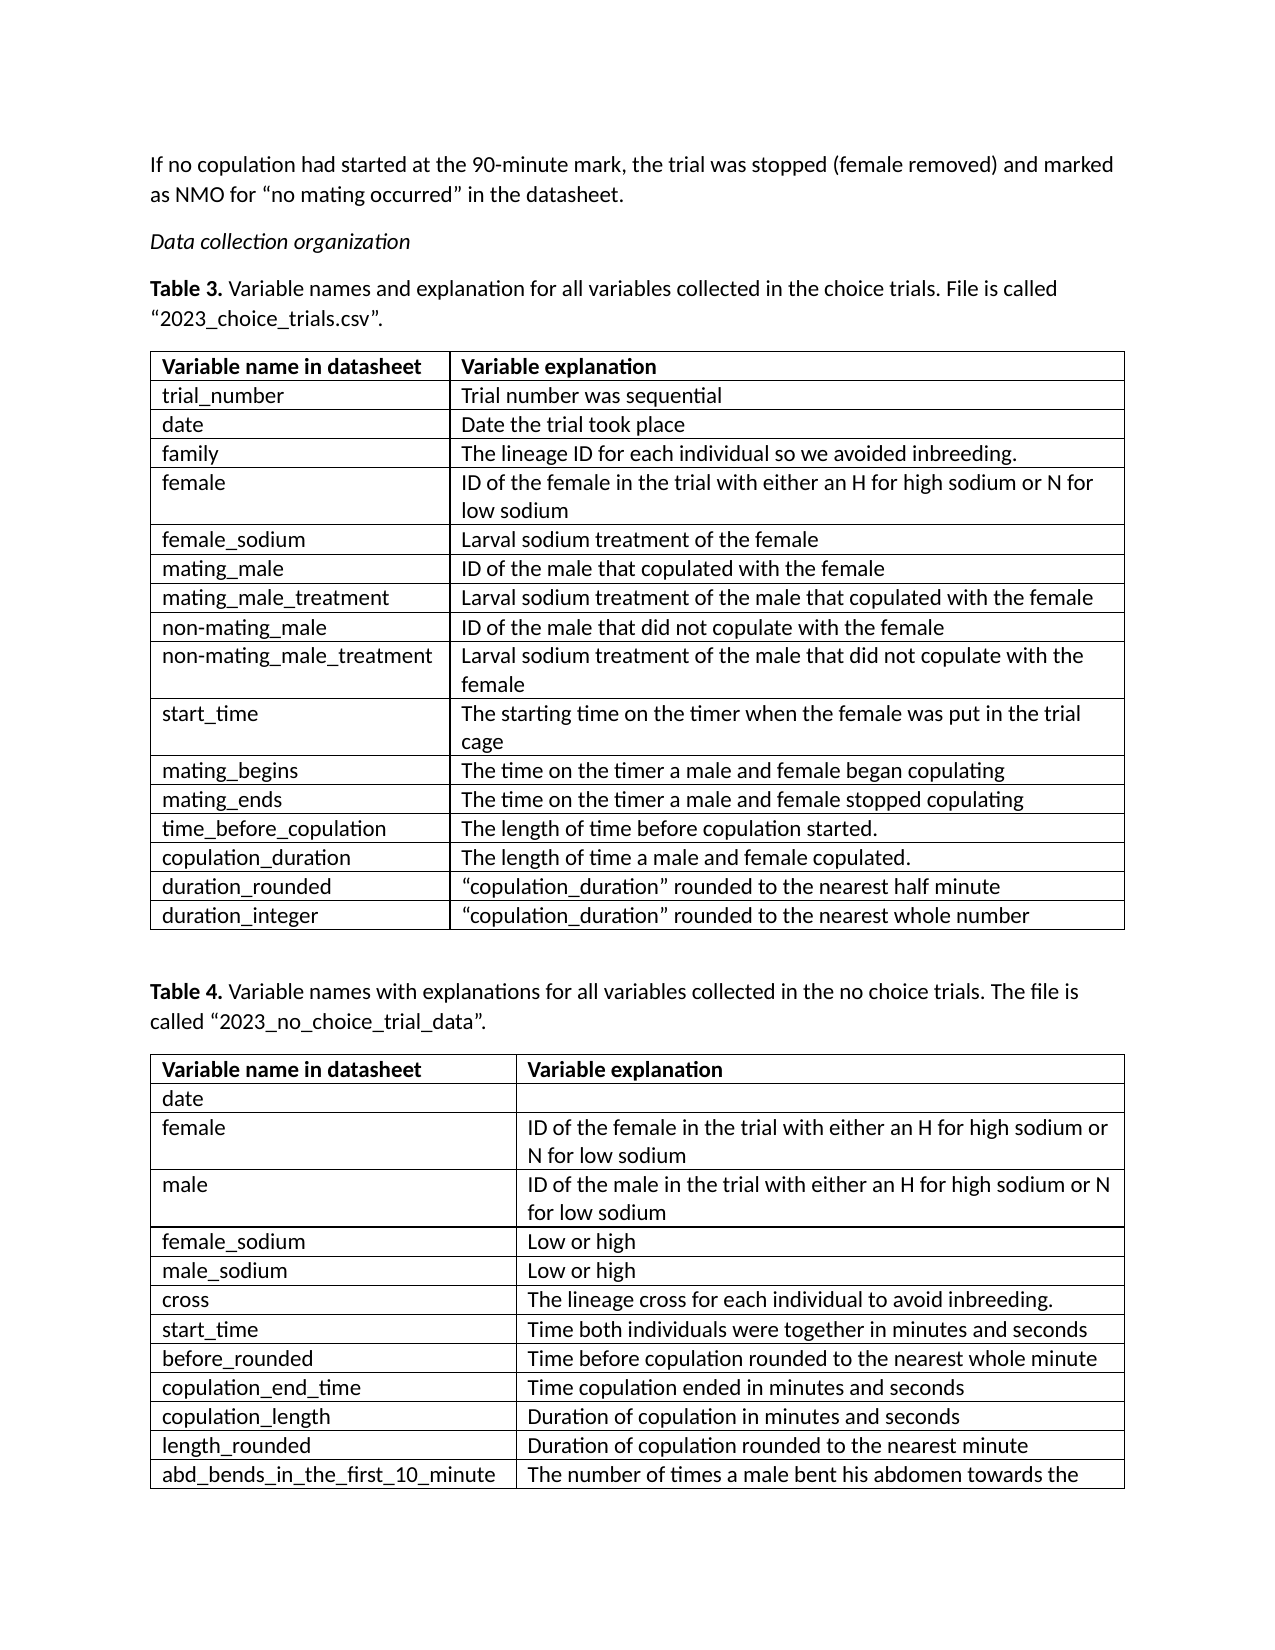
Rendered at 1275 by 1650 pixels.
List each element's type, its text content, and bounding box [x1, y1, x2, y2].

table_cell duration_integer [151, 901, 449, 929]
table_cell The lineage ID for each individual so we avoided inbreeding. [451, 439, 1124, 467]
table_cell ID of the male in the trial with either an H for high sodium or N for low sodium [517, 1170, 1124, 1226]
table_cell male [151, 1170, 516, 1226]
text Data collection organization [150, 227, 1125, 255]
table_header Variable name in datasheet [151, 352, 449, 380]
table_cell copulation_length [151, 1402, 516, 1430]
table_header Variable explanation [451, 352, 1124, 380]
table_cell Duration of copulation rounded to the nearest minute [517, 1431, 1124, 1459]
table_header Variable name in datasheet [151, 1055, 516, 1083]
table_cell Duration of copulation in minutes and seconds [517, 1402, 1124, 1430]
table_cell female [151, 1113, 516, 1169]
table_cell Low or high [517, 1228, 1124, 1256]
table_cell “copulation_duration” rounded to the nearest half minute [451, 872, 1124, 900]
table_cell length_rounded [151, 1431, 516, 1459]
table_cell before_rounded [151, 1344, 516, 1372]
table_cell mating_ends [151, 785, 449, 813]
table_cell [151, 1460, 516, 1488]
table_cell The length of time before copulation started. [451, 814, 1124, 842]
table_cell copulation_end_time [151, 1373, 516, 1401]
table_header Variable explanation [517, 1055, 1124, 1083]
table_cell female_sodium [151, 1228, 516, 1256]
table_cell Time both individuals were together in minutes and seconds [517, 1315, 1124, 1343]
table_cell The lineage cross for each individual to avoid inbreeding. [517, 1286, 1124, 1314]
table_cell Time copulation ended in minutes and seconds [517, 1373, 1124, 1401]
table_cell trial_number [151, 381, 449, 409]
table_cell mating_male [151, 555, 449, 582]
table_cell The time on the timer a male and female stopped copulating [451, 785, 1124, 813]
table_cell ID of the female in the trial with either an H for high sodium or N for low sodium [451, 468, 1124, 524]
table_cell family [151, 439, 449, 467]
table_cell Larval sodium treatment of the female [451, 525, 1124, 553]
table_cell mating_male_treatment [151, 584, 449, 612]
table_cell Time before copulation rounded to the nearest whole minute [517, 1344, 1124, 1372]
table_cell copulation_duration [151, 843, 449, 871]
table_cell female [151, 468, 449, 524]
text If no copulation had started at the 90-minute mark, the trial was stopped (female removed) and marked as NMO for “no mating occurred” in the datasheet. [150, 150, 1125, 208]
table_cell [517, 1084, 1124, 1112]
table_cell start_time [151, 1315, 516, 1343]
table_cell Larval sodium treatment of the male that copulated with the female [451, 584, 1124, 612]
table_cell cross [151, 1286, 516, 1314]
table_cell ID of the male that copulated with the female [451, 555, 1124, 582]
table_cell duration_rounded [151, 872, 449, 900]
table_cell “copulation_duration” rounded to the nearest whole number [451, 901, 1124, 929]
table_cell ID of the male that did not copulate with the female [451, 613, 1124, 641]
table_cell The length of time a male and female copulated. [451, 843, 1124, 871]
table_cell mating_begins [151, 756, 449, 784]
text Table 4. Variable names with explanations for all variables collected in the no choice trials. The file is called “2023_no_choice_trial_data”. [150, 977, 1125, 1035]
table_cell time_before_copulation [151, 814, 449, 842]
table_cell Date the trial took place [451, 410, 1124, 438]
table_cell Low or high [517, 1257, 1124, 1284]
table_cell male_sodium [151, 1257, 516, 1284]
table_cell Trial number was sequential [451, 381, 1124, 409]
text Table 3. Variable names and explanation for all variables collected in the choice trials. File is called “2023_choice_trials.csv”. [150, 274, 1125, 332]
table_cell female_sodium [151, 525, 449, 553]
table_cell The time on the timer a male and female began copulating [451, 756, 1124, 784]
table_cell date [151, 410, 449, 438]
table_cell start_time [151, 699, 449, 755]
table_cell Larval sodium treatment of the male that did not copulate with the female [451, 642, 1124, 698]
table_cell non-mating_male [151, 613, 449, 641]
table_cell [517, 1460, 1124, 1488]
table_cell ID of the female in the trial with either an H for high sodium or N for low sodium [517, 1113, 1124, 1169]
table_cell non-mating_male_treatment [151, 642, 449, 698]
table_cell date [151, 1084, 516, 1112]
table_cell The starting time on the timer when the female was put in the trial cage [451, 699, 1124, 755]
